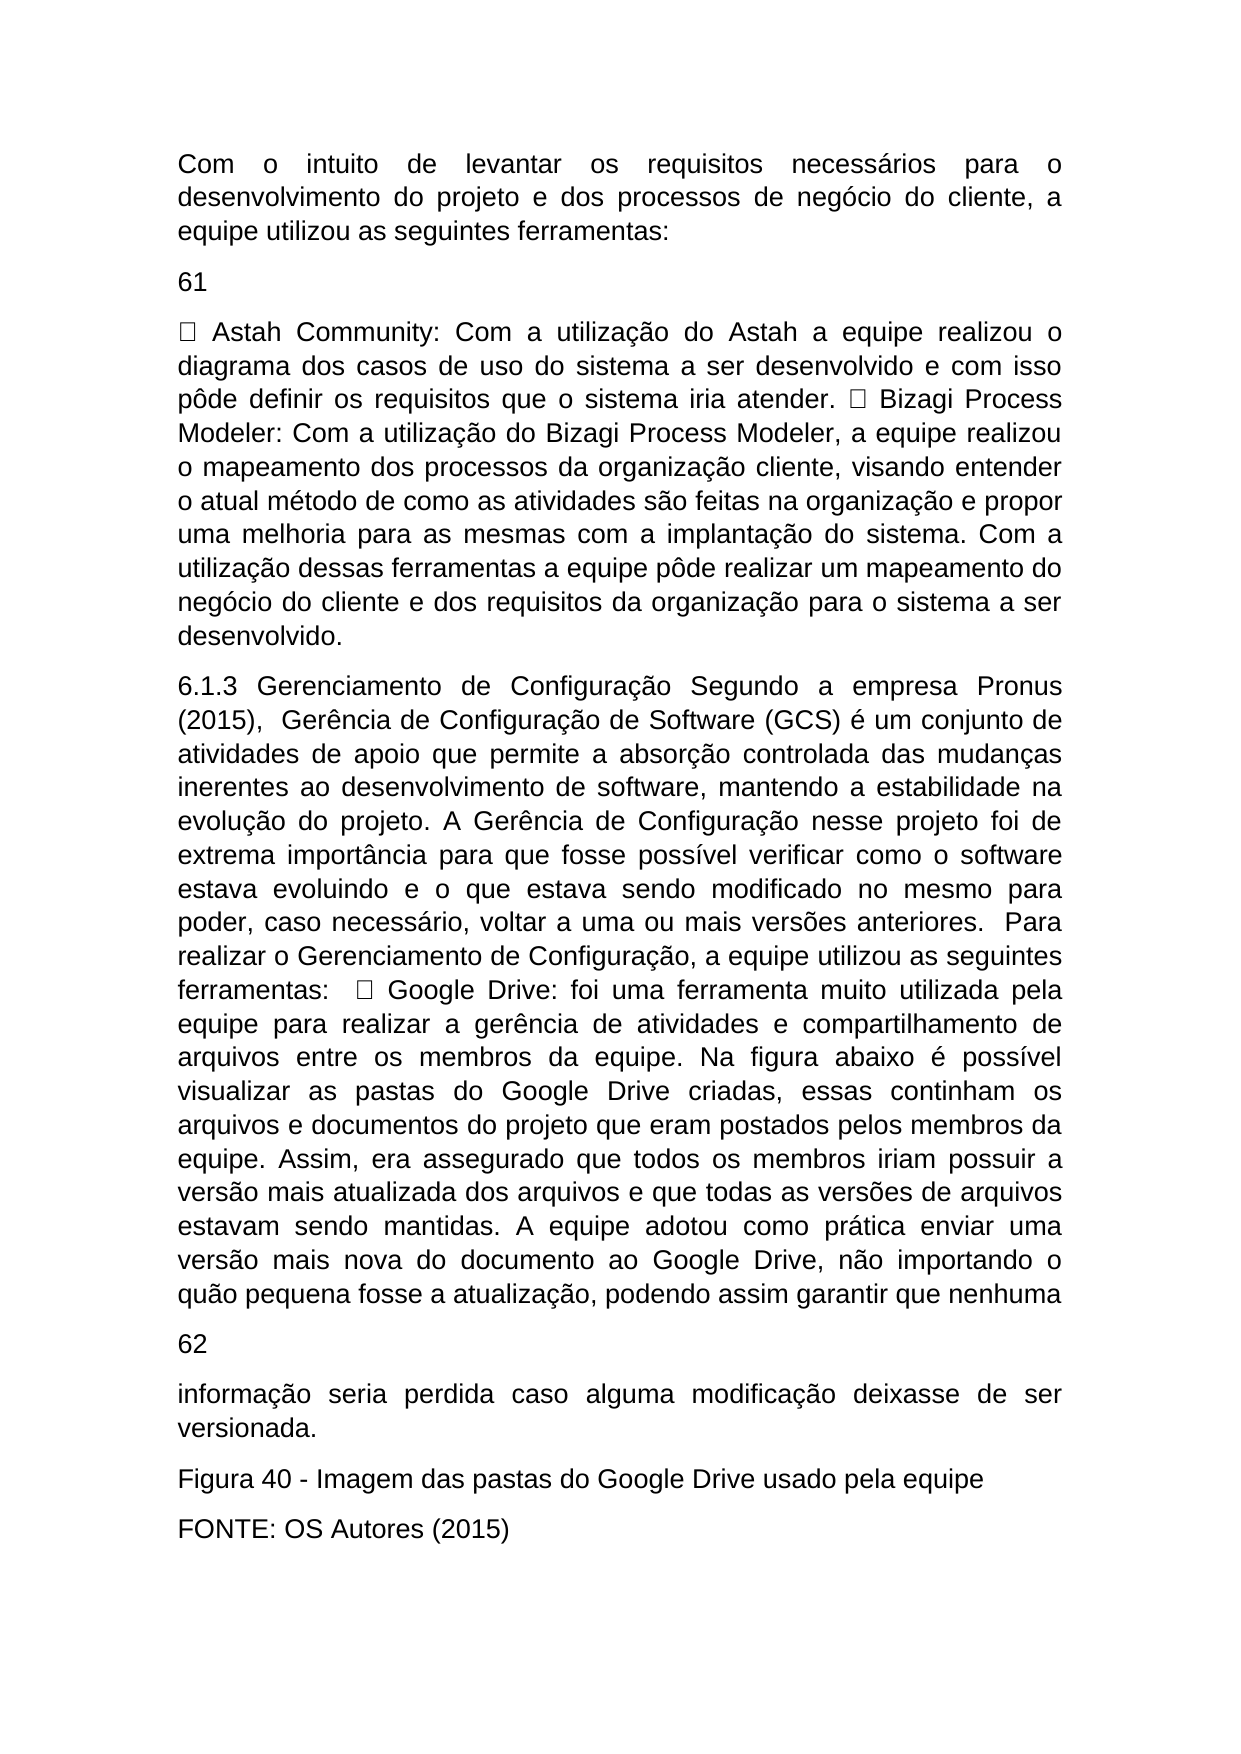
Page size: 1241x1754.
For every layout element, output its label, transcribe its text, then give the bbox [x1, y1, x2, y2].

text informação seria perdida caso alguma modificação deixasse de ser versionada. [177, 1378, 1063, 1443]
text Figura 40 - Imagem das pastas do Google Drive usado pela equipe [177, 1463, 1063, 1494]
text 6.1.3 Gerenciamento de Configuração Segundo a empresa Pronus (2015), Gerência de Configuração de Software (GCS) é um conjunto de atividades de apoio que permite a absorção controlada das mudanças inerentes ao desenvolvimento de software, mantendo a estabilidade na evolução do projeto. A Gerência de Configuração nesse projeto foi de extrema importância para que fosse possível verificar como o software estava evoluindo e o que estava sendo modificado no mesmo para poder, caso necessário, voltar a uma ou mais versões anteriores. Para realizar o Gerenciamento de Configuração, a equipe utilizou as seguintes ferramentas:  Google Drive: foi uma ferramenta muito utilizada pela equipe para realizar a gerência de atividades e compartilhamento de arquivos entre os membros da equipe. Na figura abaixo é possível visualizar as pastas do Google Drive criadas, essas continham os arquivos e documentos do projeto que eram postados pelos membros da equipe. Assim, era assegurado que todos os membros iriam possuir a versão mais atualizada dos arquivos e que todas as versões de arquivos estavam sendo mantidas. A equipe adotou como prática enviar uma versão mais nova do documento ao Google Drive, não importando o quão pequena fosse a atualização, podendo assim garantir que nenhuma [177, 670, 1063, 1309]
text 61 [177, 266, 1063, 297]
text 62 [177, 1328, 1063, 1359]
text FONTE: OS Autores (2015) [177, 1513, 1063, 1544]
text Com o intuito de levantar os requisitos necessários para o desenvolvimento do projeto e dos processos de negócio do cliente, a equipe utilizou as seguintes ferramentas: [177, 148, 1063, 246]
text  Astah Community: Com a utilização do Astah a equipe realizou o diagrama dos casos de uso do sistema a ser desenvolvido e com isso pôde definir os requisitos que o sistema iria atender.  Bizagi Process Modeler: Com a utilização do Bizagi Process Modeler, a equipe realizou o mapeamento dos processos da organização cliente, visando entender o atual método de como as atividades são feitas na organização e propor uma melhoria para as mesmas com a implantação do sistema. Com a utilização dessas ferramentas a equipe pôde realizar um mapeamento do negócio do cliente e dos requisitos da organização para o sistema a ser desenvolvido. [177, 316, 1063, 651]
